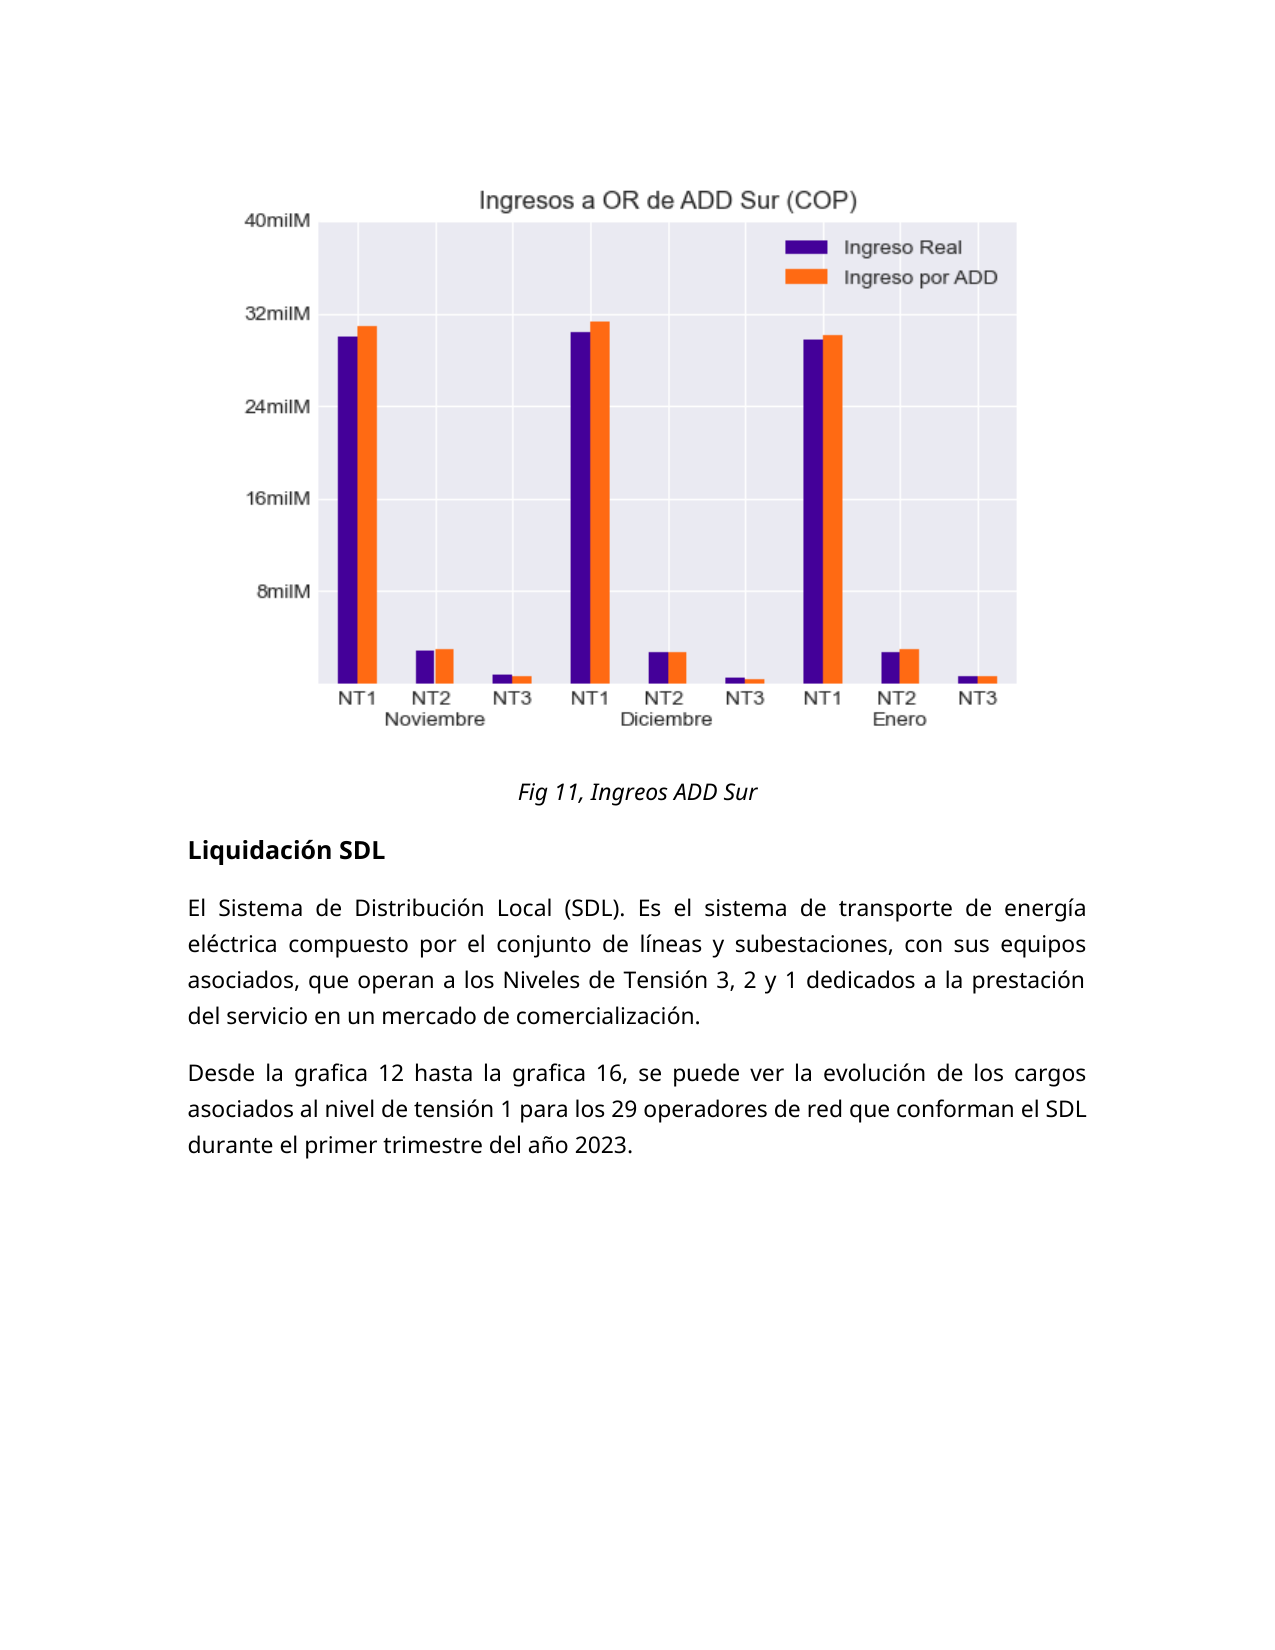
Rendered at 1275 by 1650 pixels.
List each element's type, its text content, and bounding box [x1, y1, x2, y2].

text Liquidación SDL [187, 832, 1087, 866]
text Fig 11, Ingreos ADD Sur [187, 776, 1087, 807]
text El Sistema de Distribución Local (SDL). Es el sistema de transporte de energía eléctrica compuesto por el conjunto de líneas y subestaciones, con sus equipos asociados, que operan a los Niveles de Tensión 3, 2 y 1 dedicados a la prestación del servicio en un mercado de comercialización. [187, 892, 1087, 1031]
picture [206, 150, 1107, 750]
text Desde la grafica 12 hasta la grafica 16, se puede ver la evolución de los cargos asociados al nivel de tensión 1 para los 29 operadores de red que conforman el SDL durante el primer trimestre del año 2023. [187, 1057, 1087, 1160]
